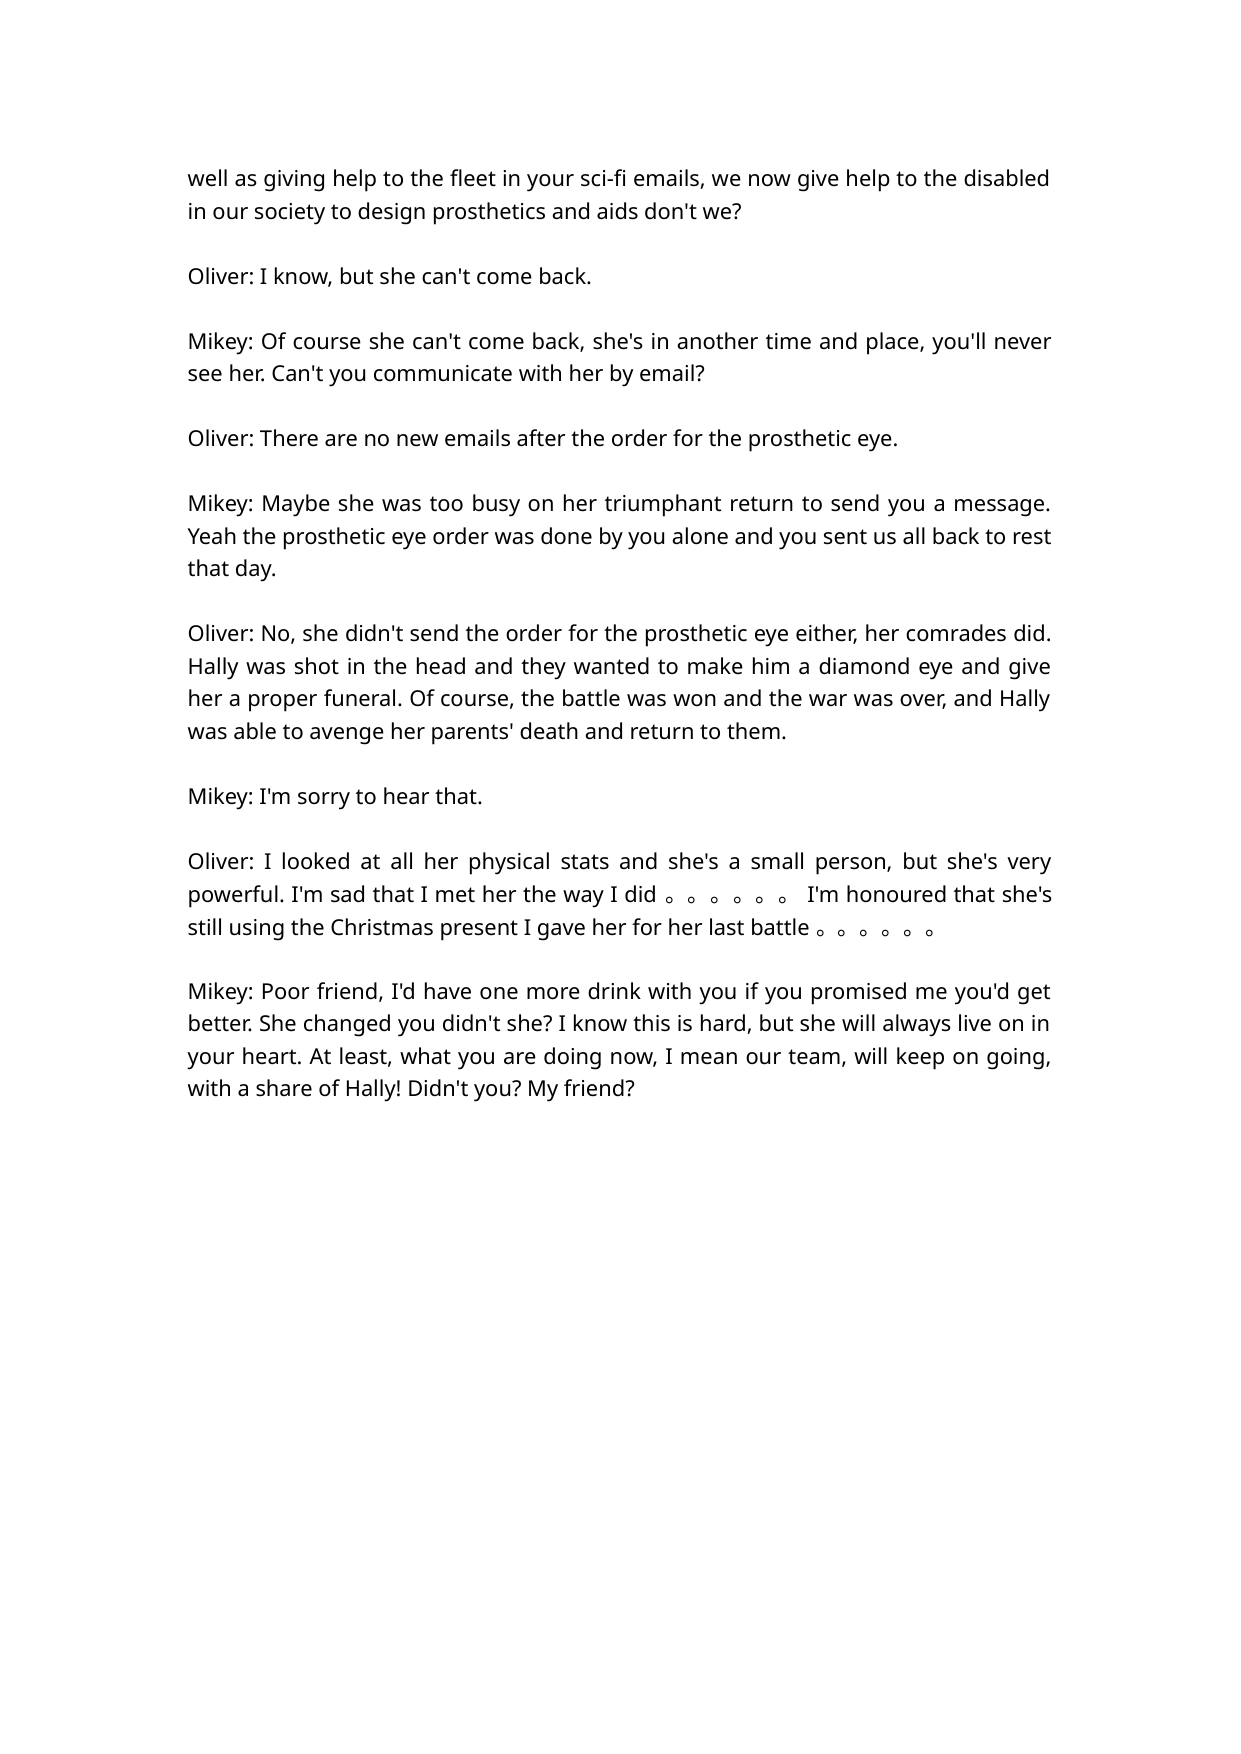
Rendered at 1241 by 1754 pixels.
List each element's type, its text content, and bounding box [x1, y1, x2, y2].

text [187, 162, 1053, 227]
text Oliver: No, she didn't send the order for the prosthetic eye either, her comrades did. Hally was shot in the head and they wanted to make him a diamond eye and give her a proper funeral. Of course, the battle was won and the war was over, and Hally was able to avenge her parents' death and return to them. [187, 617, 1053, 747]
text Mikey: I'm sorry to hear that. [187, 779, 1053, 812]
text Mikey: Maybe she was too busy on her triumphant return to send you a message. Yeah the prosthetic eye order was done by you alone and you sent us all back to rest that day. [187, 487, 1053, 584]
text Oliver: I looked at all her physical stats and she's a small person, but she's very powerful. I'm sad that I met her the way I did 。。。。。。 I'm honoured that she's still using the Christmas present I gave her for her last battle 。。。。。。 [187, 844, 1053, 942]
text Oliver: I know, but she can't come back. [187, 259, 1053, 292]
text Mikey: Poor friend, I'd have one more drink with you if you promised me you'd get better. She changed you didn't she? I know this is hard, but she will always live on in your heart. At least, what you are doing now, I mean our team, will keep on going, with a share of Hally! Didn't you? My friend? [187, 974, 1053, 1104]
text Mikey: Of course she can't come back, she's in another time and place, you'll never see her. Can't you communicate with her by email? [187, 324, 1053, 389]
text Oliver: There are no new emails after the order for the prosthetic eye. [187, 422, 1053, 454]
